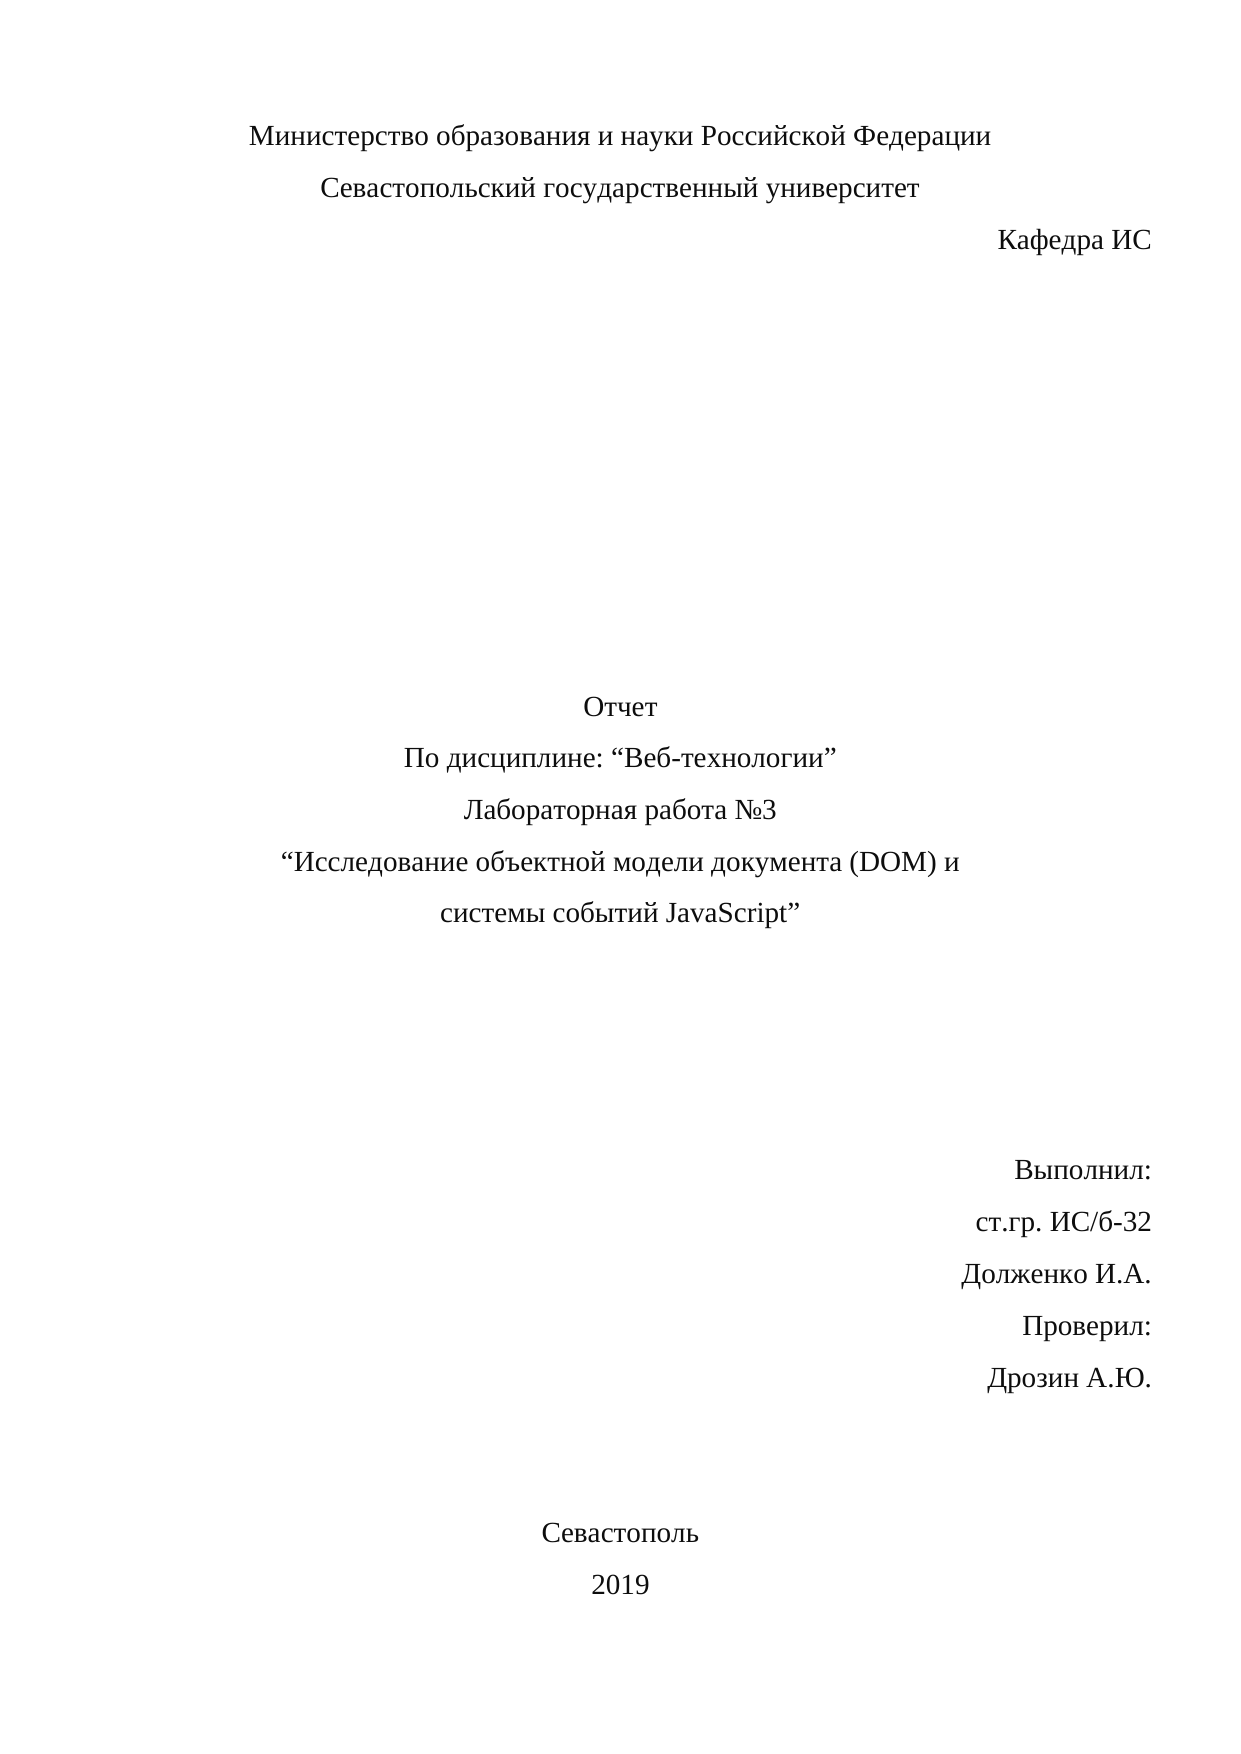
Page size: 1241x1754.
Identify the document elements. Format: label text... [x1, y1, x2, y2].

text ст.гр. ИС/б-32 [88, 1204, 1152, 1238]
text Лабораторная работа №3 [88, 792, 1152, 826]
text 2019 [88, 1567, 1152, 1601]
text Отчет [88, 689, 1152, 722]
text Министерство образования и науки Российской Федерации [88, 118, 1152, 152]
text Кафедра ИС [88, 222, 1152, 255]
text “Исследование объектной модели документа (DOM) и [88, 844, 1152, 878]
text Выполнил: [88, 1152, 1152, 1186]
text Долженко И.А. [88, 1256, 1152, 1290]
text По дисциплине: “Веб-технологии” [88, 741, 1152, 774]
text Севастополь [88, 1516, 1152, 1549]
text Дрозин А.Ю. [177, 1360, 1152, 1393]
text Севастопольский государственный университет [88, 170, 1152, 203]
text Проверил: [88, 1308, 1152, 1342]
text системы событий JavaScript” [88, 895, 1152, 928]
